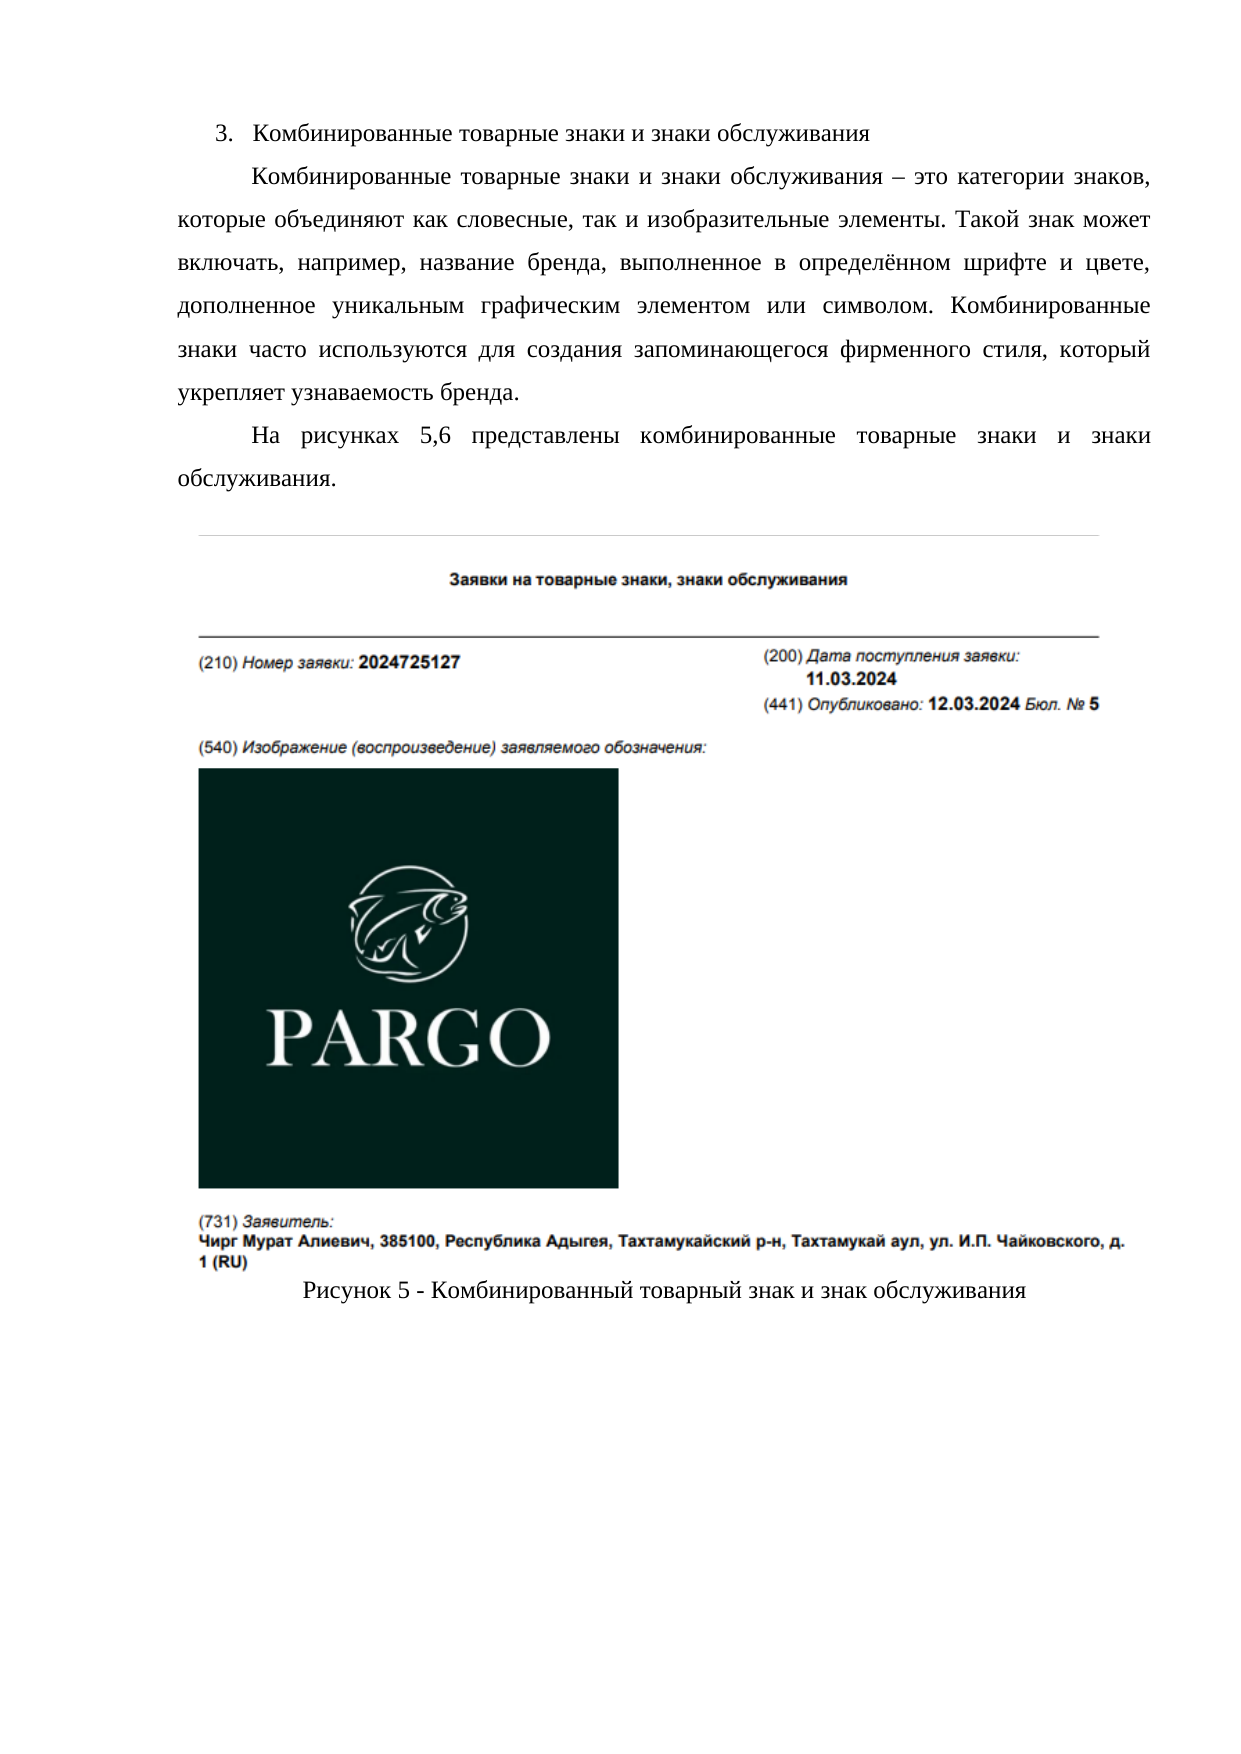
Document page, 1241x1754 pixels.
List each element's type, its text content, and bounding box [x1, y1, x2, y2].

list Комбинированные товарные знаки и знаки обслуживания [215, 118, 1152, 147]
picture [196, 535, 1133, 1276]
list Комбинированные товарные знаки и знаки обслуживания – это категории знаков, которые объединяют как словесные, так и изобразительные элементы. Такой знак может включать, например, название бренда, выполненное в определённом шрифте и цвете, дополненное уникальным графическим элементом или символом. Комбинированные знаки часто используются для создания запоминающегося фирменного стиля, который укрепляет узнаваемость бренда. [177, 161, 1152, 406]
text Рисунок 5 - Комбинированный товарный знак и знак обслуживания [177, 1276, 1152, 1304]
list На рисунках 5,6 представлены комбинированные товарные знаки и знаки обслуживания. [177, 420, 1152, 492]
